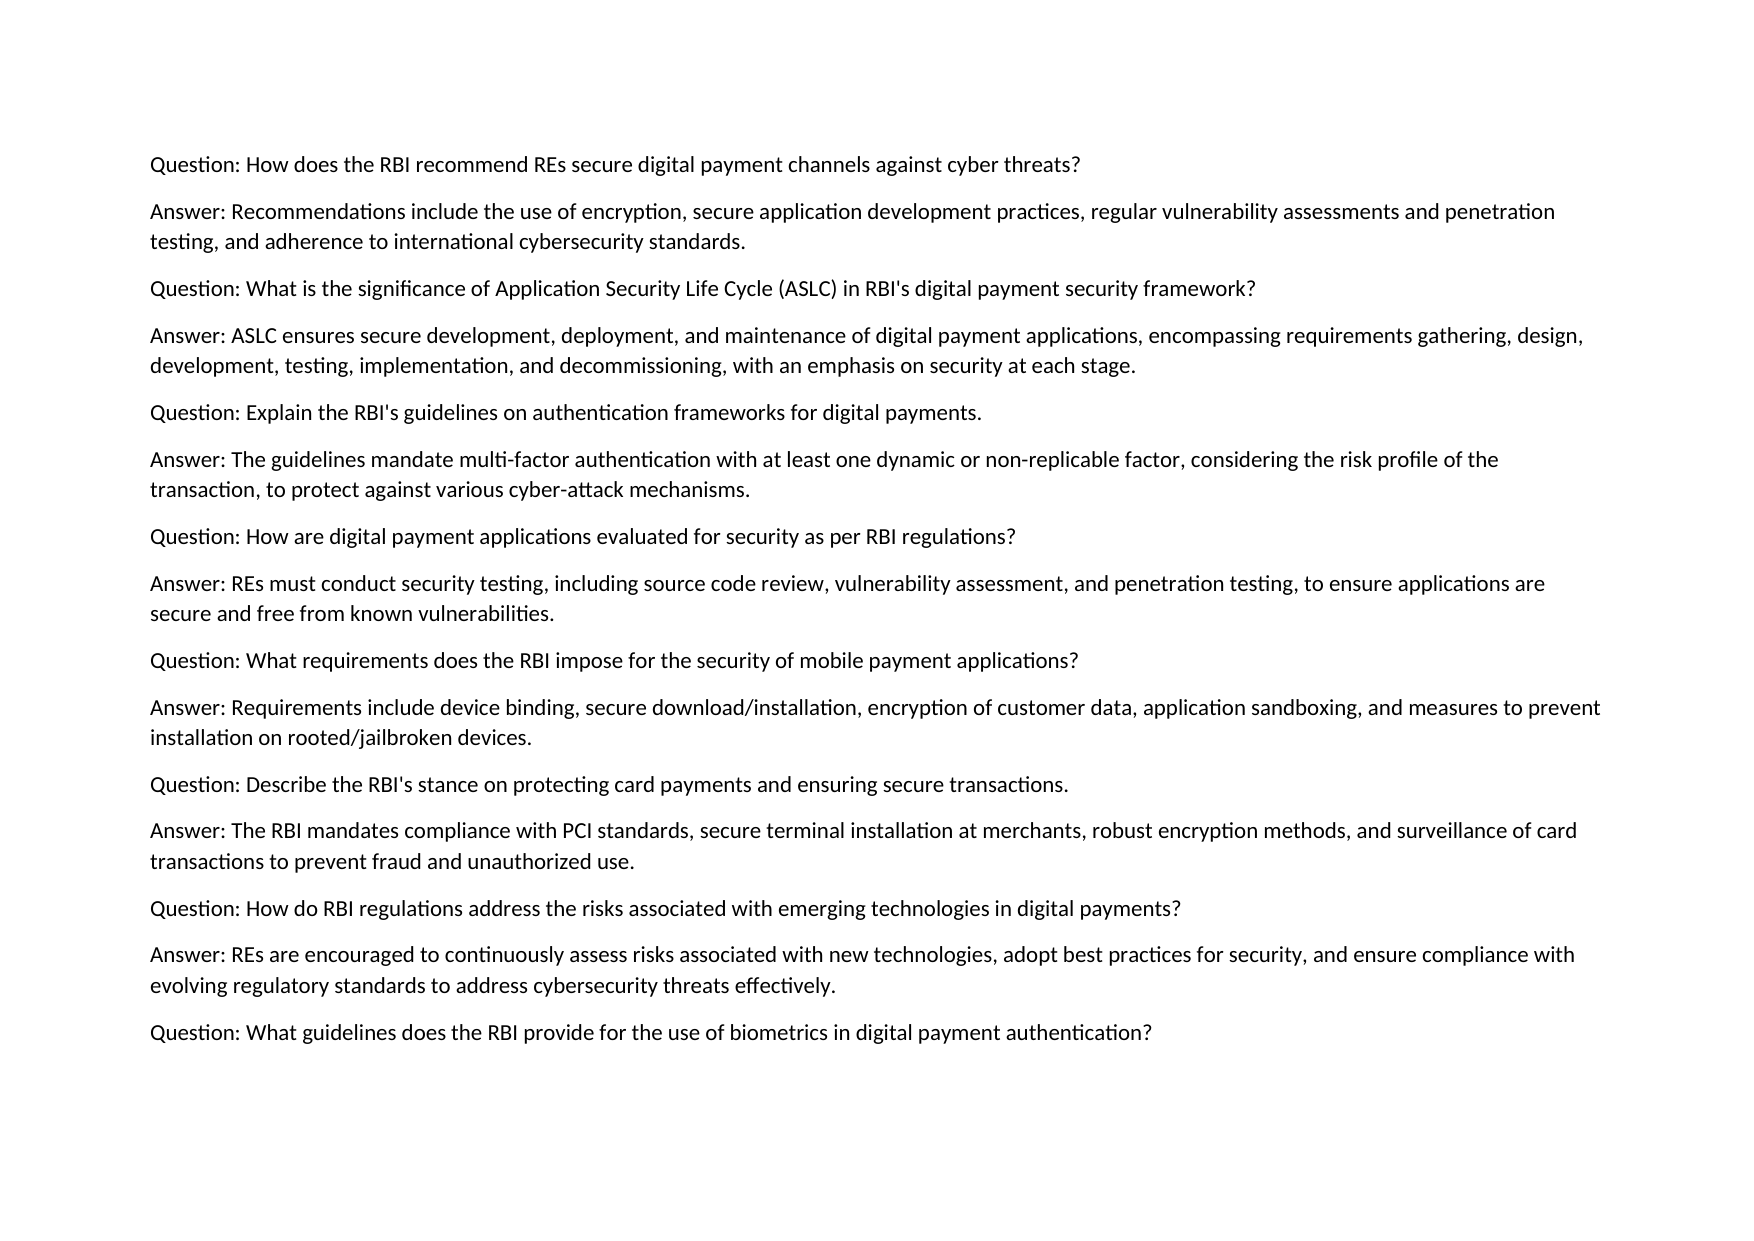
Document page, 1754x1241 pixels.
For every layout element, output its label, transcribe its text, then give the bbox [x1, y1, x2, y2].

text Question: What guidelines does the RBI provide for the use of biometrics in digital payment authentication? [150, 1018, 1604, 1046]
text Answer: Requirements include device binding, secure download/installation, encryption of customer data, application sandboxing, and measures to prevent installation on rooted/jailbroken devices. [150, 693, 1604, 751]
text Question: How does the RBI recommend REs secure digital payment channels against cyber threats? [150, 150, 1604, 178]
text Answer: ASLC ensures secure development, deployment, and maintenance of digital payment applications, encompassing requirements gathering, design, development, testing, implementation, and decommissioning, with an emphasis on security at each stage. [150, 321, 1604, 379]
text Answer: Recommendations include the use of encryption, secure application development practices, regular vulnerability assessments and penetration testing, and adherence to international cybersecurity standards. [150, 197, 1604, 255]
text Question: How do RBI regulations address the risks associated with emerging technologies in digital payments? [150, 894, 1604, 922]
text Question: Explain the RBI's guidelines on authentication frameworks for digital payments. [150, 398, 1604, 426]
text Question: Describe the RBI's stance on protecting card payments and ensuring secure transactions. [150, 770, 1604, 798]
text Question: What is the significance of Application Security Life Cycle (ASLC) in RBI's digital payment security framework? [150, 274, 1604, 302]
text Answer: REs are encouraged to continuously assess risks associated with new technologies, adopt best practices for security, and ensure compliance with evolving regulatory standards to address cybersecurity threats effectively. [150, 941, 1604, 999]
text Answer: The RBI mandates compliance with PCI standards, secure terminal installation at merchants, robust encryption methods, and surveillance of card transactions to prevent fraud and unauthorized use. [150, 817, 1604, 875]
text Answer: The guidelines mandate multi-factor authentication with at least one dynamic or non-replicable factor, considering the risk profile of the transaction, to protect against various cyber-attack mechanisms. [150, 445, 1604, 503]
text Answer: REs must conduct security testing, including source code review, vulnerability assessment, and penetration testing, to ensure applications are secure and free from known vulnerabilities. [150, 569, 1604, 627]
text Question: What requirements does the RBI impose for the security of mobile payment applications? [150, 646, 1604, 674]
text Question: How are digital payment applications evaluated for security as per RBI regulations? [150, 522, 1604, 550]
